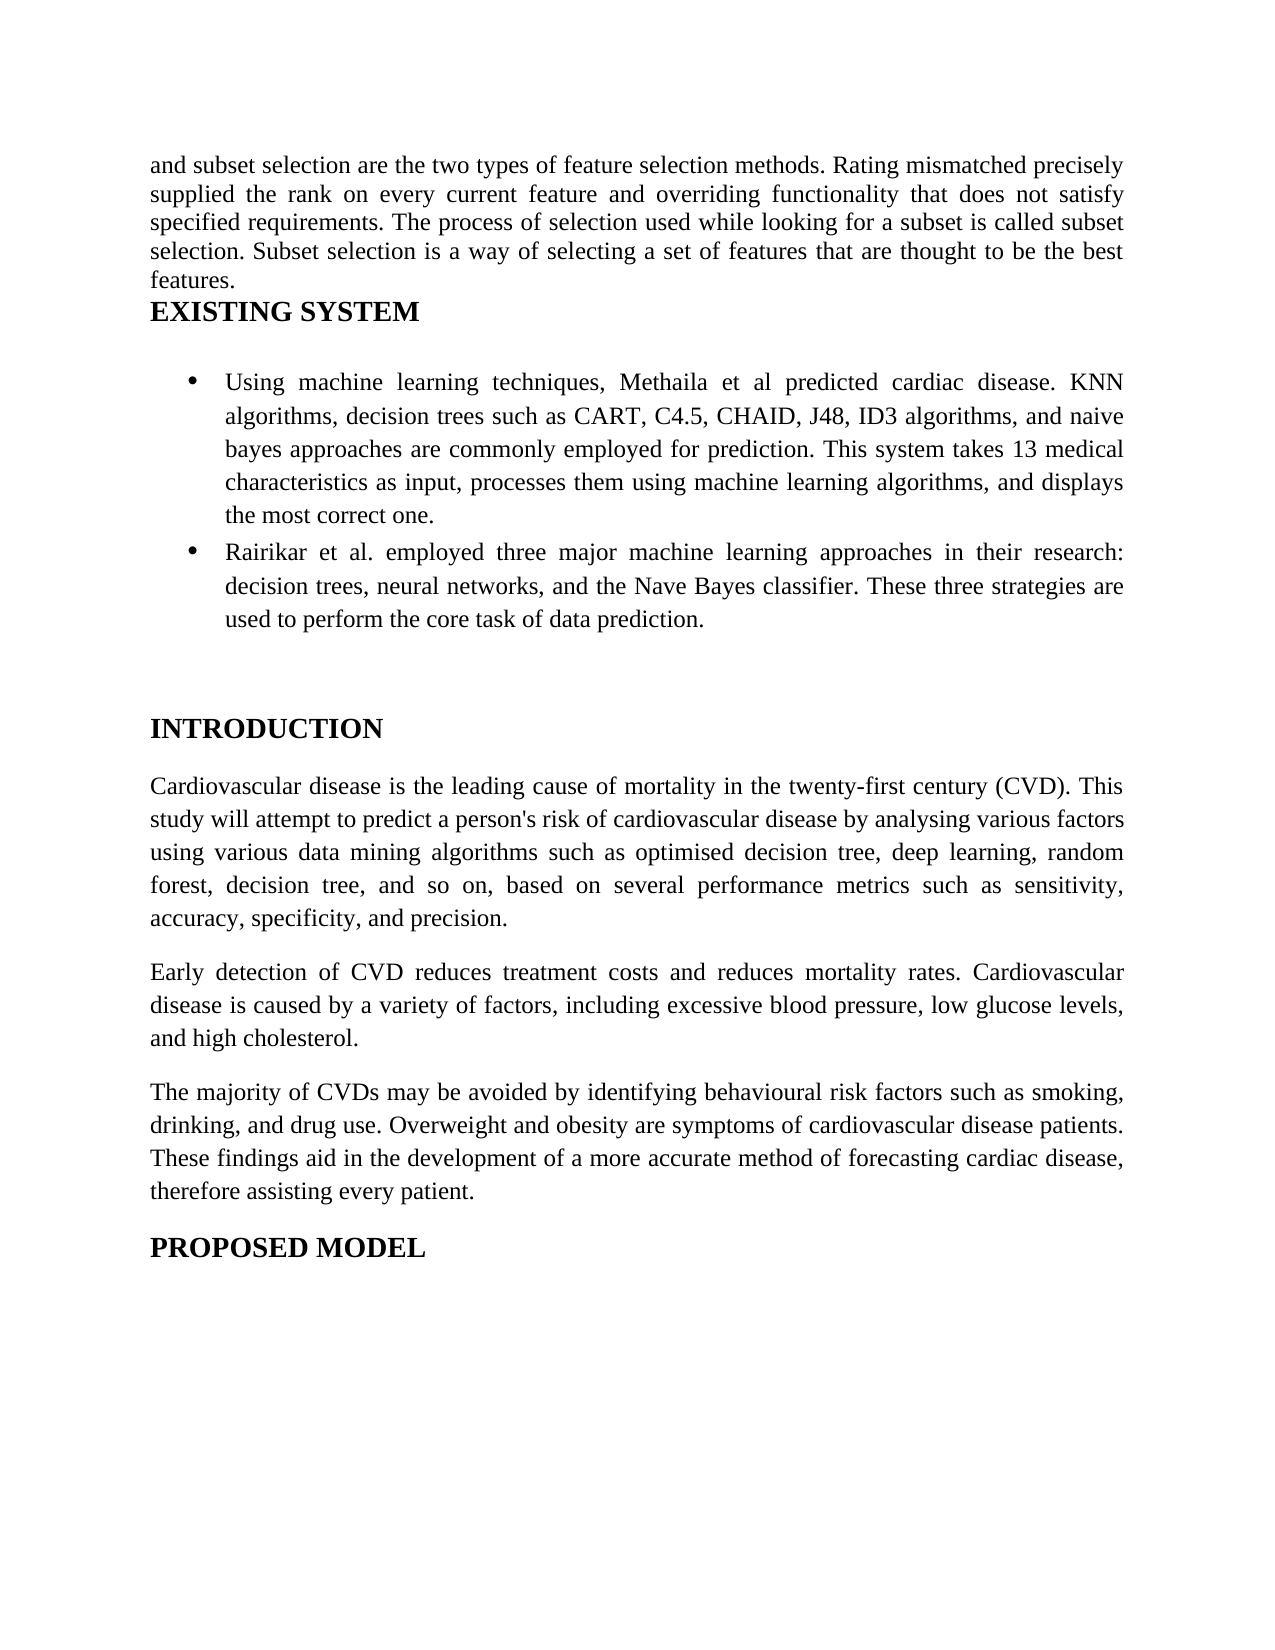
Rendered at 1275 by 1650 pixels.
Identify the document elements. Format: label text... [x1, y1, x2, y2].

text The majority of CVDs may be avoided by identifying behavioural risk factors such as smoking, drinking, and drug use. Overweight and obesity are symptoms of cardiovascular disease patients. These findings aid in the development of a more accurate method of forecasting cardiac disease, therefore assisting every patient. [150, 1077, 1125, 1205]
text Cardiovascular disease is the leading cause of mortality in the twenty-first century (CVD). This study will attempt to predict a person's risk of cardiovascular disease by analysing various factors using various data mining algorithms such as optimised decision tree, deep learning, random forest, decision tree, and so on, based on several performance metrics such as sensitivity, accuracy, specificity, and precision. [150, 771, 1125, 932]
text PROPOSED MODEL [150, 1230, 1125, 1263]
text EXISTING SYSTEM [150, 294, 1125, 328]
text Early detection of CVD reduces treatment costs and reduces mortality rates. Cardiovascular disease is caused by a variety of factors, including excessive blood pressure, low glucose levels, and high cholesterol. [150, 957, 1125, 1052]
text INTRODUCTION [150, 712, 1125, 745]
list Rairikar et al. employed three major machine learning approaches in their research: decision trees, neural networks, and the Nave Bayes classifier. These three strategies are used to perform the core task of data prediction. [187, 533, 1125, 633]
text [150, 150, 1125, 294]
list Using machine learning techniques, Methaila et al predicted cardiac disease. KNN algorithms, decision trees such as CART, C4.5, CHAID, J48, ID3 algorithms, and naive bayes approaches are commonly employed for prediction. This system takes 13 medical characteristics as input, processes them using machine learning algorithms, and displays the most correct one. [187, 363, 1125, 529]
